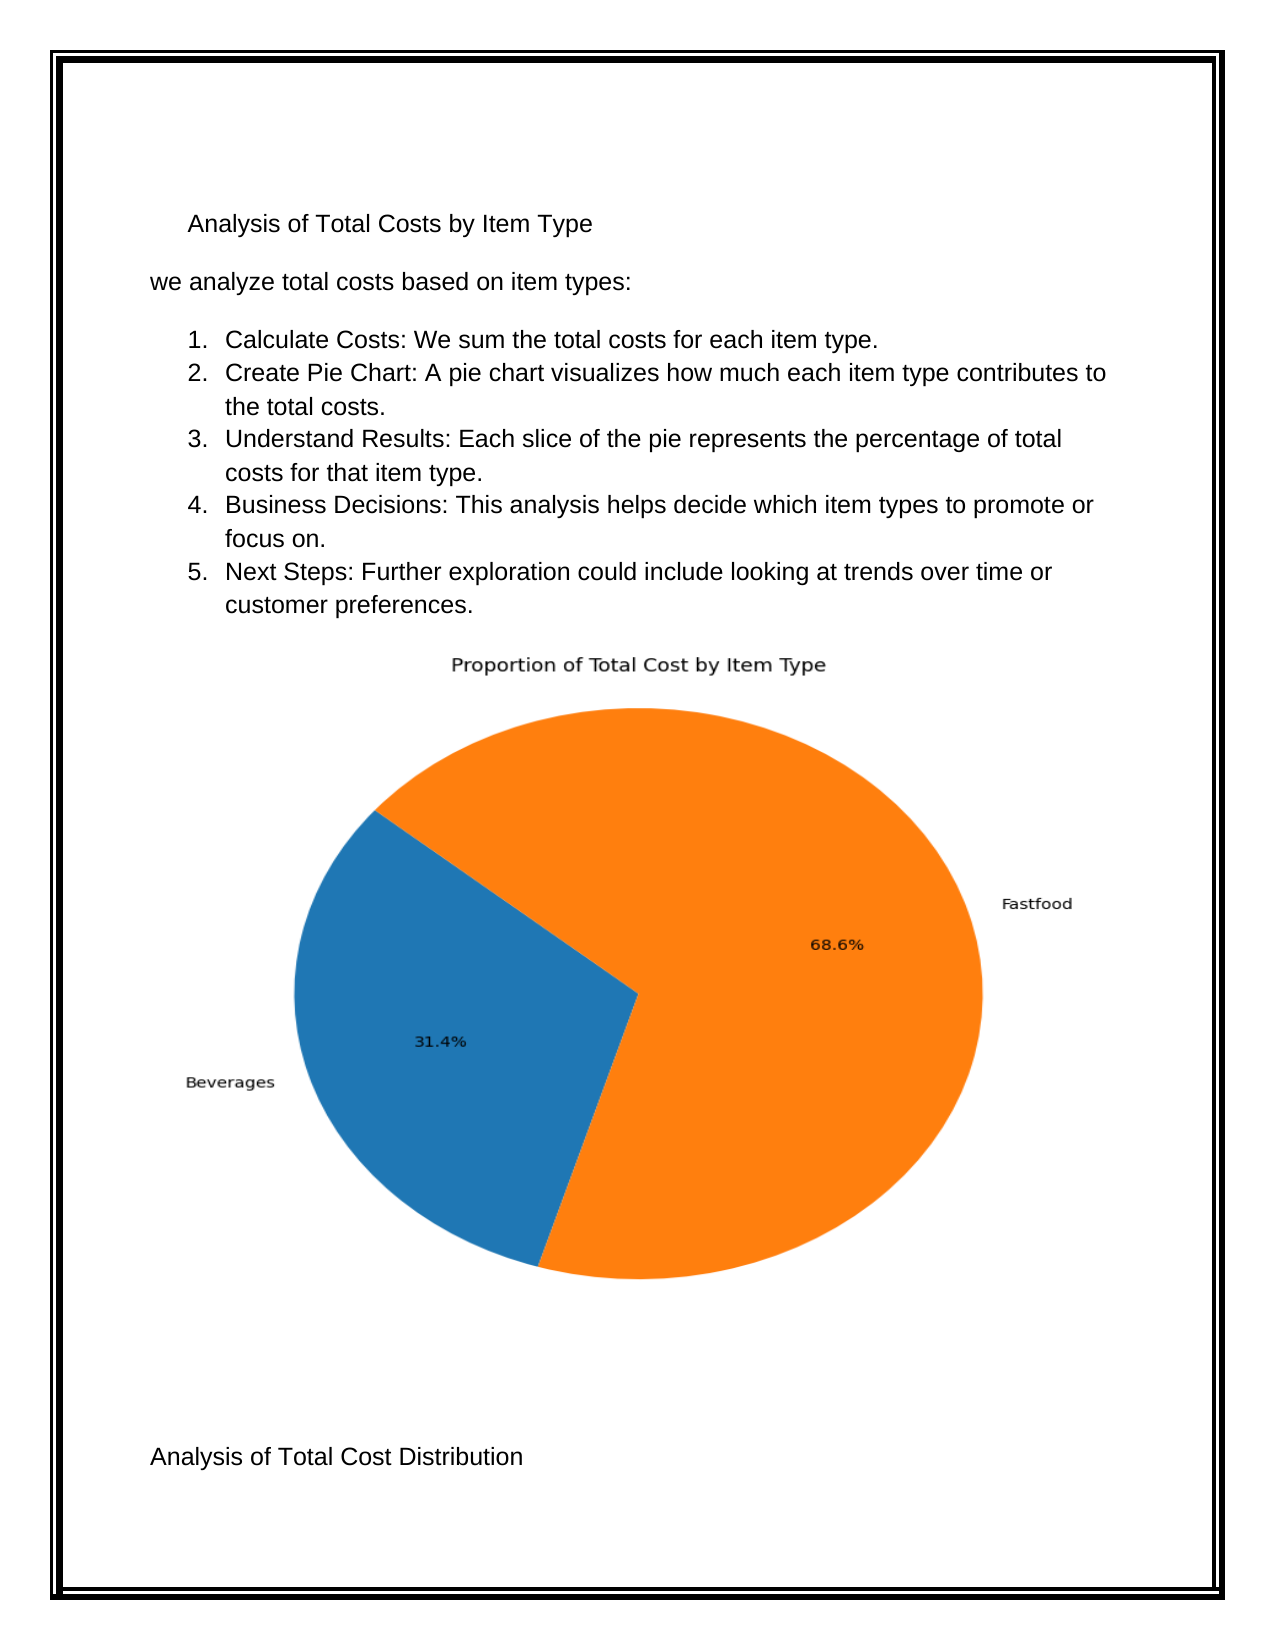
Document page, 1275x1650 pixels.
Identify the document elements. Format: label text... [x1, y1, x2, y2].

list Understand Results: Each slice of the pie represents the percentage of total costs for that item type. [187, 424, 1125, 486]
text we analyze total costs based on item types: [150, 267, 1125, 296]
list Create Pie Chart: A pie chart visualizes how much each item type contributes to the total costs. [187, 358, 1125, 420]
list Business Decisions: This analysis helps decide which item types to promote or focus on. [187, 491, 1125, 552]
picture [150, 647, 1125, 1318]
list Calculate Costs: We sum the total costs for each item type. [187, 325, 1125, 354]
subtitle Analysis of Total Costs by Item Type [187, 209, 1125, 238]
list Next Steps: Further exploration could include looking at trends over time or customer preferences. [187, 557, 1125, 618]
subtitle Analysis of Total Cost Distribution [150, 1441, 1125, 1470]
